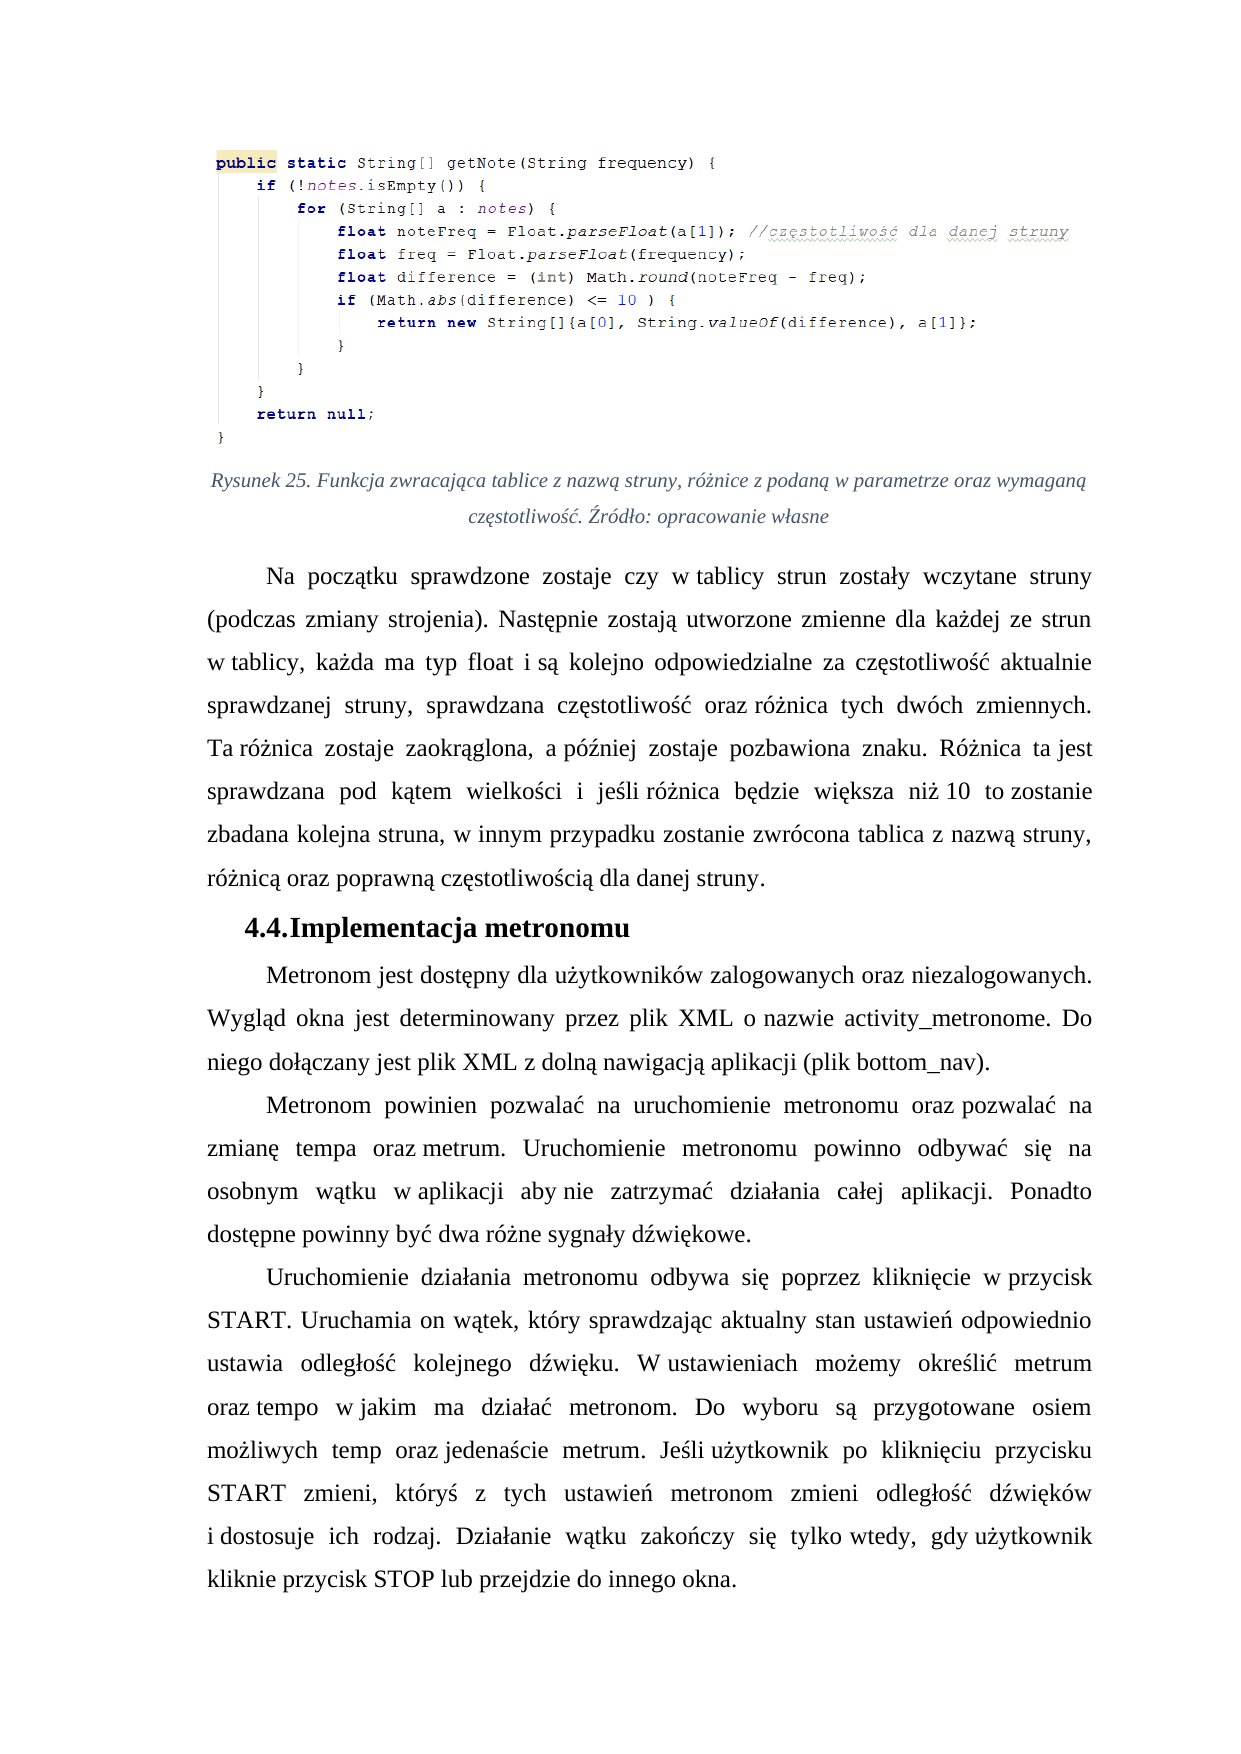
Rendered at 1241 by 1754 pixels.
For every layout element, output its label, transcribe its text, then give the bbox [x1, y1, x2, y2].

picture [206, 147, 1110, 454]
text Metronom powinien pozwalać na uruchomienie metronomu oraz pozwalać na zmianę tempa oraz metrum. Uruchomienie metronomu powinno odbywać się na osobnym wątku w aplikacji aby nie zatrzymać działania całej aplikacji. Ponadto dostępne powinny być dwa różne sygnały dźwiękowe. [207, 1090, 1092, 1248]
subtitle Implementacja metronomu [244, 910, 1092, 943]
text Metronom jest dostępny dla użytkowników zalogowanych oraz niezalogowanych. Wygląd okna jest determinowany przez plik XML o nazwie activity_metronome. Do niego dołączany jest plik XML z dolną nawigacją aplikacji (plik bottom_nav). [207, 960, 1092, 1075]
text Uruchomienie działania metronomu odbywa się poprzez kliknięcie w przycisk START. Uruchamia on wątek, który sprawdzając aktualny stan ustawień odpowiednio ustawia odległość kolejnego dźwięku. W ustawieniach możemy określić metrum oraz tempo w jakim ma działać metronom. Do wyboru są przygotowane osiem możliwych temp oraz jedenaście metrum. Jeśli użytkownik po kliknięciu przycisku START zmieni, któryś z tych ustawień metronom zmieni odległość dźwięków i dostosuje ich rodzaj. Działanie wątku zakończy się tylko wtedy, gdy użytkownik kliknie przycisk STOP lub przejdzie do innego okna. [207, 1262, 1092, 1593]
text Na początku sprawdzone zostaje czy w tablicy strun zostały wczytane struny (podczas zmiany strojenia). Następnie zostają utworzone zmienne dla każdej ze strun w tablicy, każda ma typ float i są kolejno odpowiedzialne za częstotliwość aktualnie sprawdzanej struny, sprawdzana częstotliwość oraz różnica tych dwóch zmiennych. Ta różnica zostaje zaokrąglona, a później zostaje pozbawiona znaku. Różnica ta jest sprawdzana pod kątem wielkości i jeśli różnica będzie większa niż 10 to zostanie zbadana kolejna struna, w innym przypadku zostanie zwrócona tablica z nazwą struny, różnicą oraz poprawną częstotliwością dla danej struny. [207, 561, 1092, 891]
